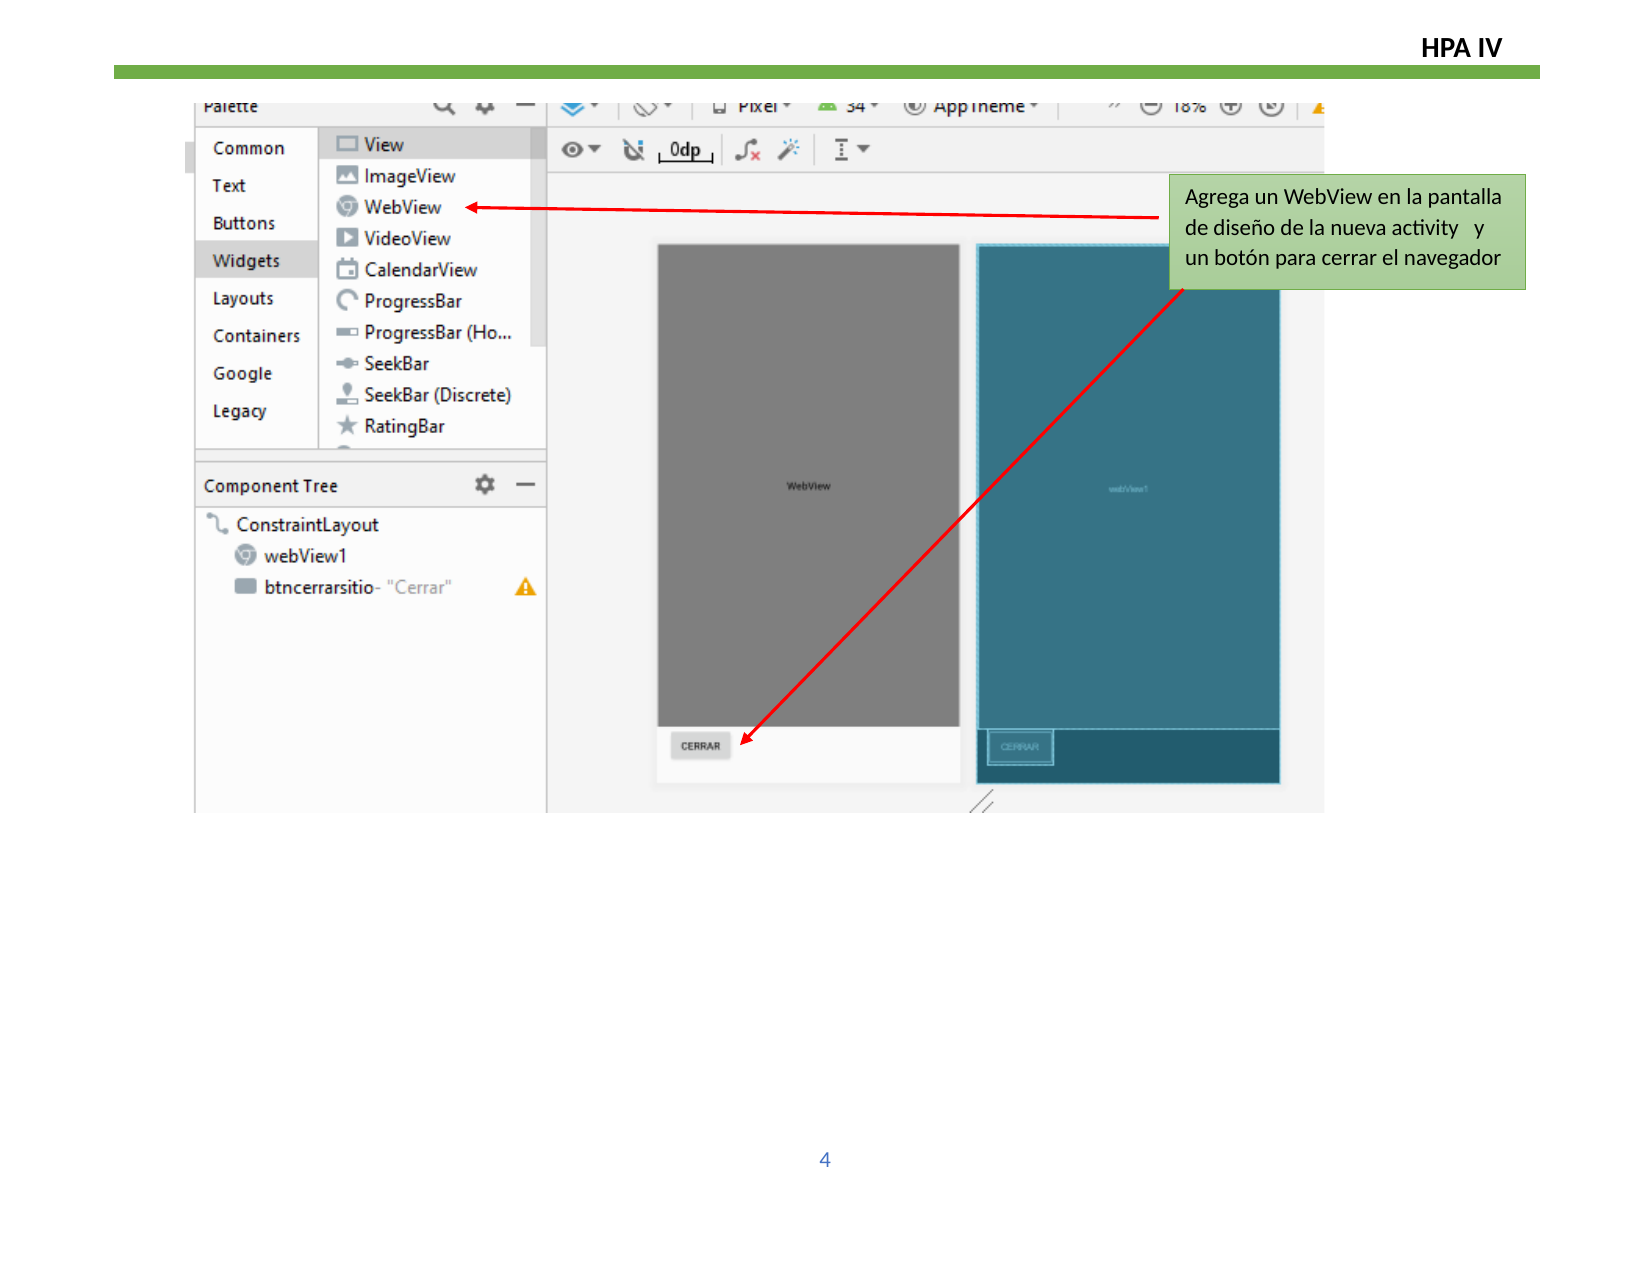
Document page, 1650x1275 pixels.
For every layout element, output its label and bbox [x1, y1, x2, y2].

picture [185, 103, 1325, 813]
